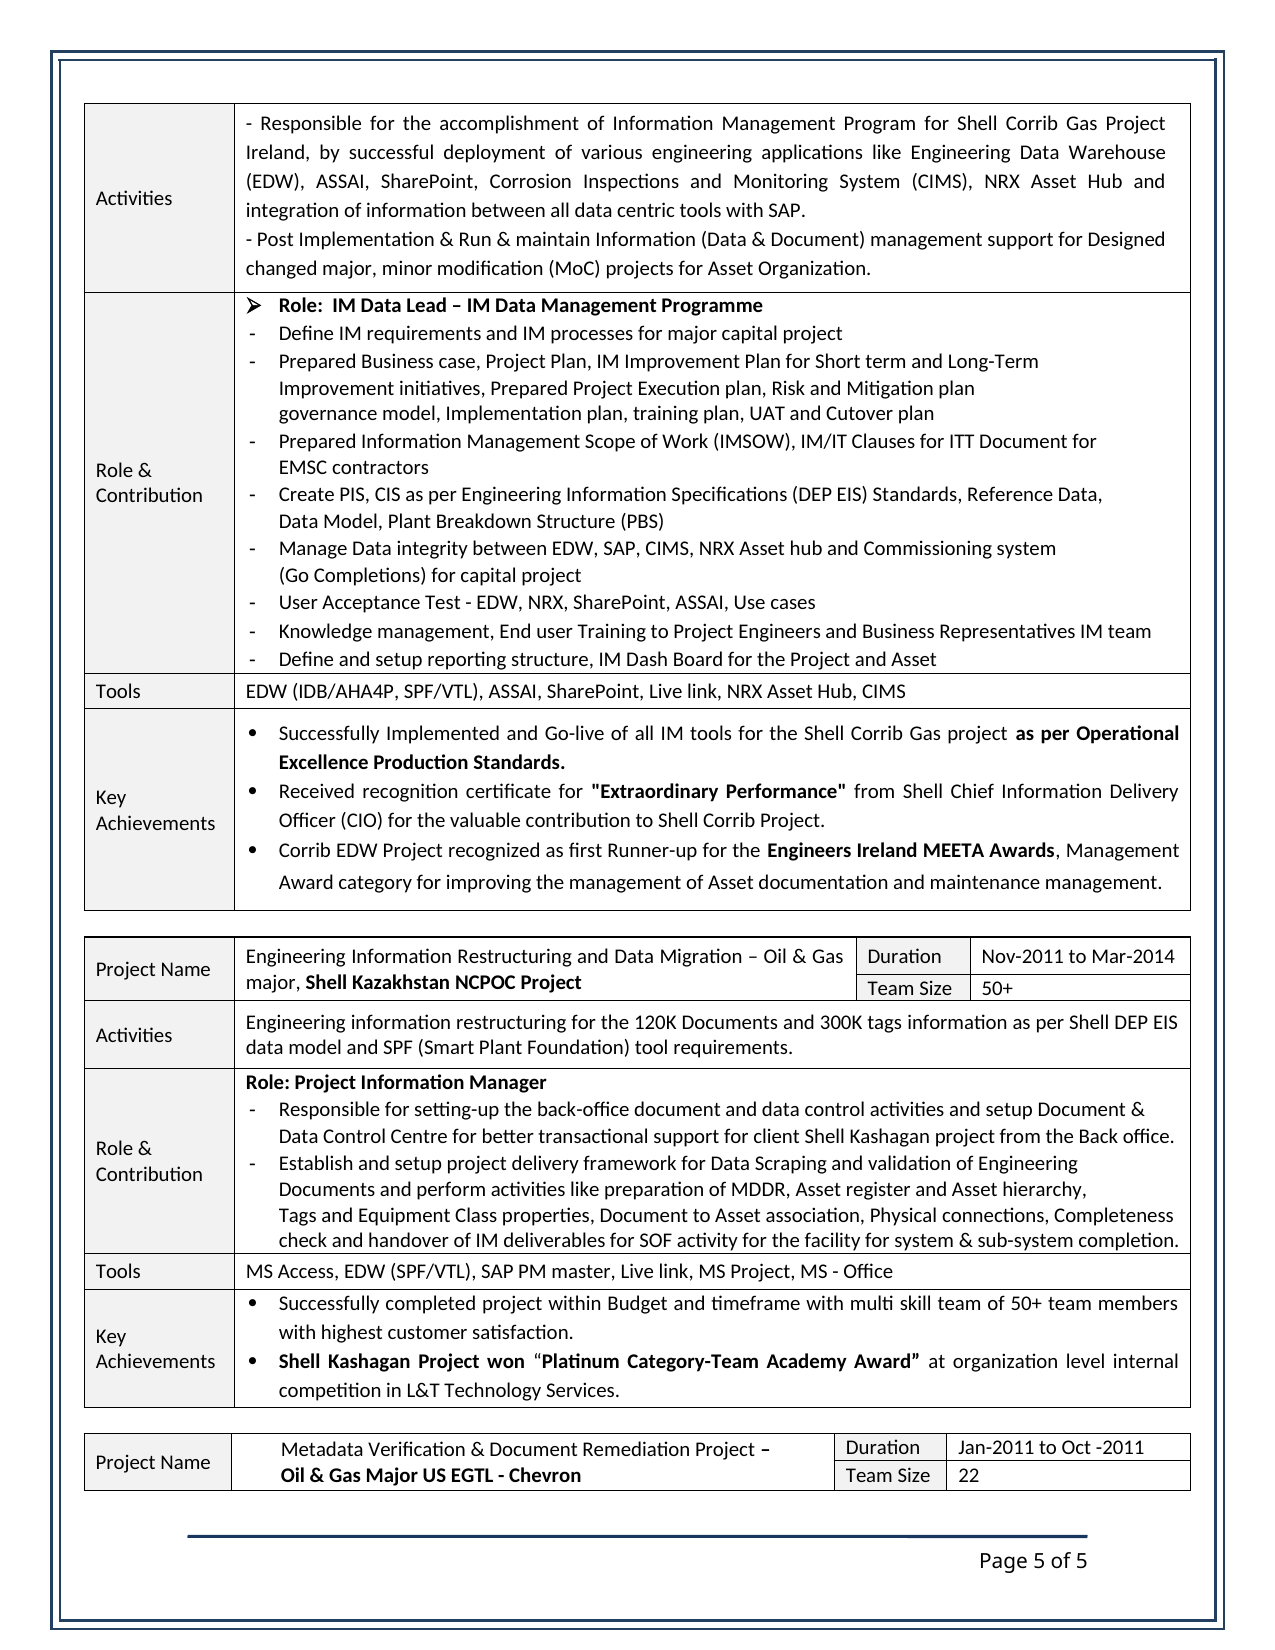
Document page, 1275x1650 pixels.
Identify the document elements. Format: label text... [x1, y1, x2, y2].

table_cell Role & Contribution [85, 1069, 234, 1253]
table_cell 22 [947, 1461, 1190, 1490]
table_cell Successfully Implemented and Go-live of all IM tools for the Shell Corrib Gas project as per Operational Excellence Production Standards. Received recognition certificate for "Extraordinary Performance" from Shell Chief Information Delivery Officer (CIO) for the valuable contribution to Shell Corrib Project. Corrib EDW Project recognized as first Runner-up for the Engineers Ireland MEETA Awards, Management Award category for improving the management of Asset documentation and maintenance management. [235, 709, 1190, 910]
table_cell Role & Contribution [85, 293, 234, 673]
table_cell Activities [85, 1001, 234, 1068]
table_cell EDW (IDB/AHA4P, SPF/VTL), ASSAI, SharePoint, Live link, NRX Asset Hub, CIMS [235, 674, 1190, 708]
table_cell Tools [85, 674, 234, 708]
table_header Jan-2011 to Oct -2011 [947, 1434, 1190, 1460]
table_cell Team Size [857, 975, 970, 1000]
table_cell Role: Project Information Manager Responsible for setting-up the back-office document and data control activities and setup Document & Data Control Centre for better transactional support for client Shell Kashagan project from the Back office. Establish and setup project delivery framework for Data Scraping and validation of Engineering Documents and perform activities like preparation of MDDR, Asset register and Asset hierarchy, Tags and Equipment Class properties, Document to Asset association, Physical connections, Completeness check and handover of IM deliverables for SOF activity for the facility for system & sub-system completion. [235, 1069, 1190, 1253]
table_cell Engineering information restructuring for the 120K Documents and 300K tags information as per Shell DEP EIS data model and SPF (Smart Plant Foundation) tool requirements. [235, 1001, 1190, 1068]
table_header Duration [835, 1434, 946, 1460]
table_header Project Name [85, 938, 234, 1000]
table_header Project Name [85, 1434, 231, 1490]
table_cell Key Achievements [85, 709, 234, 910]
table_cell Successfully completed project within Budget and timeframe with multi skill team of 50+ team members with highest customer satisfaction. Shell Kashagan Project won “Platinum Category-Team Academy Award” at organization level internal competition in L&T Technology Services. [235, 1290, 1190, 1407]
table_header Engineering Information Restructuring and Data Migration – Oil & Gas major, Shell Kazakhstan NCPOC Project [235, 938, 856, 1000]
table_cell MS Access, EDW (SPF/VTL), SAP PM master, Live link, MS Project, MS - Office [235, 1254, 1190, 1289]
table_header Metadata Verification & Document Remediation Project – Oil & Gas Major US EGTL - Chevron [232, 1434, 834, 1490]
table_cell Key Achievements [85, 1290, 234, 1407]
table_cell Role: IM Data Lead – IM Data Management Programme Define IM requirements and IM processes for major capital project Prepared Business case, Project Plan, IM Improvement Plan for Short term and Long-Term Improvement initiatives, Prepared Project Execution plan, Risk and Mitigation plan governance model, Implementation plan, training plan, UAT and Cutover plan Prepared Information Management Scope of Work (IMSOW), IM/IT Clauses for ITT Document for EMSC contractors Create PIS, CIS as per Engineering Information Specifications (DEP EIS) Standards, Reference Data, Data Model, Plant Breakdown Structure (PBS) Manage Data integrity between EDW, SAP, CIMS, NRX Asset hub and Commissioning system (Go Completions) for capital project User Acceptance Test - EDW, NRX, SharePoint, ASSAI, Use cases Knowledge management, End user Training to Project Engineers and Business Representatives IM team Define and setup reporting structure, IM Dash Board for the Project and Asset [235, 293, 1190, 673]
table_header Duration [857, 938, 970, 974]
table_cell 50+ [971, 975, 1190, 1000]
table_cell - Responsible for the accomplishment of Information Management Program for Shell Corrib Gas Project Ireland, by successful deployment of various engineering applications like Engineering Data Warehouse (EDW), ASSAI, SharePoint, Corrosion Inspections and Monitoring System (CIMS), NRX Asset Hub and integration of information between all data centric tools with SAP. - Post Implementation & Run & maintain Information (Data & Document) management support for Designed changed major, minor modification (MoC) projects for Asset Organization. [235, 104, 1190, 292]
table_header Nov-2011 to Mar-2014 [971, 938, 1190, 974]
table_cell Team Size [835, 1461, 946, 1490]
table_cell Tools [85, 1254, 234, 1289]
table_cell Activities [85, 104, 234, 292]
